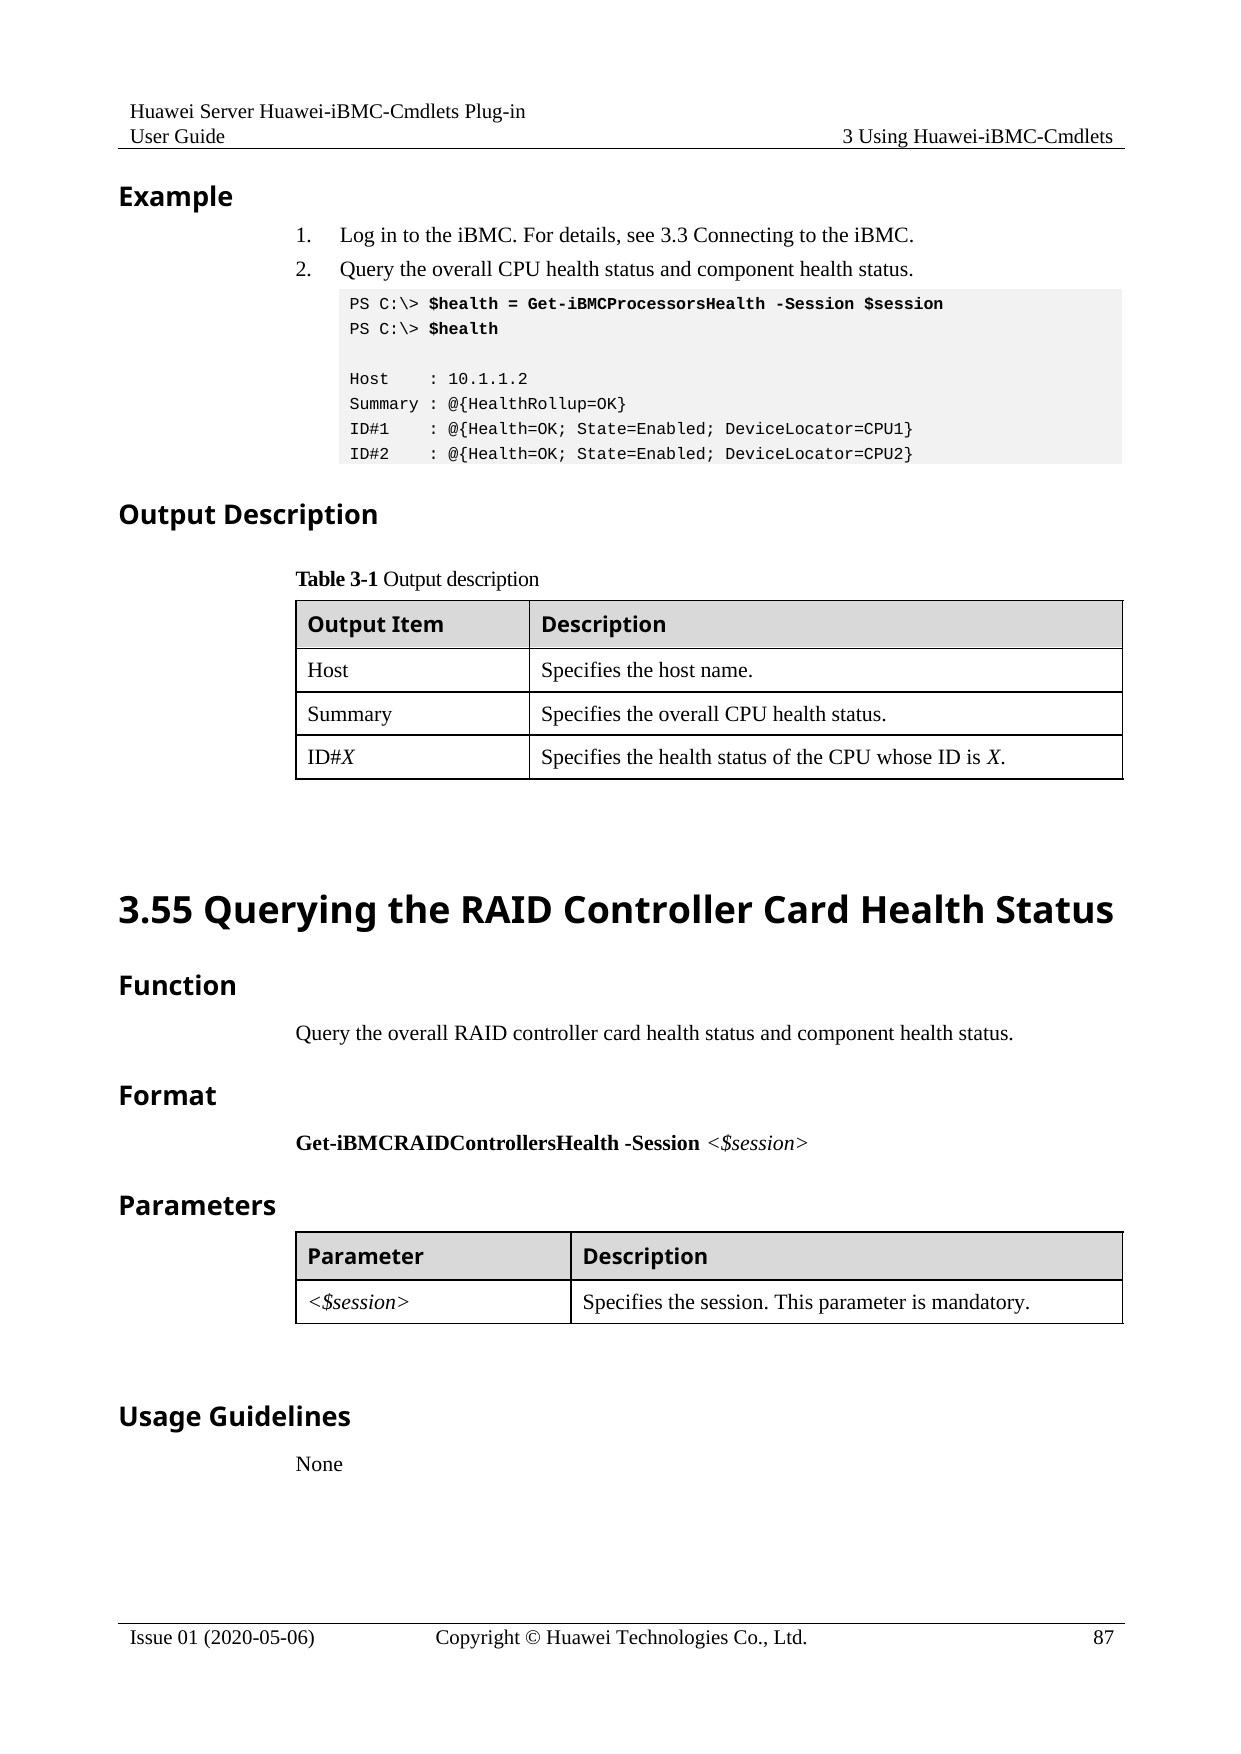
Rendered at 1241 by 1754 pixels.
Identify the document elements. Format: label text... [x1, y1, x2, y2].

text Example [118, 177, 1122, 214]
text Function [118, 966, 1122, 1003]
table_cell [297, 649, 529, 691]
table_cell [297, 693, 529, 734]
text Output Description [118, 496, 1122, 533]
text None [295, 1451, 1122, 1476]
text Get-iBMCRAIDControllersHealth -Session <$session> [295, 1129, 1122, 1155]
text Format [118, 1076, 1122, 1113]
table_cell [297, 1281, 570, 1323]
list PS C:\> $health = Get-iBMCProcessorsHealth -Session $session PS C:\> $health Host : 10.1.1.2 Summary : @{HealthRollup=OK} ID#1 : @{Health=OK; State=Enabled; DeviceLocator=CPU1} ID#2 : @{Health=OK; State=Enabled; DeviceLocator=CPU2} [339, 289, 1122, 464]
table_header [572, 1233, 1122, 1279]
list Log in to the iBMC. For details, see 3.3 Connecting to the iBMC. [295, 222, 1122, 248]
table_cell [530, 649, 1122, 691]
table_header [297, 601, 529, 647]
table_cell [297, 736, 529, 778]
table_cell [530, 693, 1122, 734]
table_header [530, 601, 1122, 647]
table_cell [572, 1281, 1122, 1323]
text Parameters [118, 1186, 1122, 1223]
text Usage Guidelines [118, 1397, 1122, 1434]
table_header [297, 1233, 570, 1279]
text Output description [295, 566, 1122, 591]
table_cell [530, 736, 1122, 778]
subtitle Querying the RAID Controller Card Health Status [118, 884, 1122, 935]
list Query the overall CPU health status and component health status. [295, 256, 1122, 281]
text Query the overall RAID controller card health status and component health status. [295, 1019, 1122, 1045]
